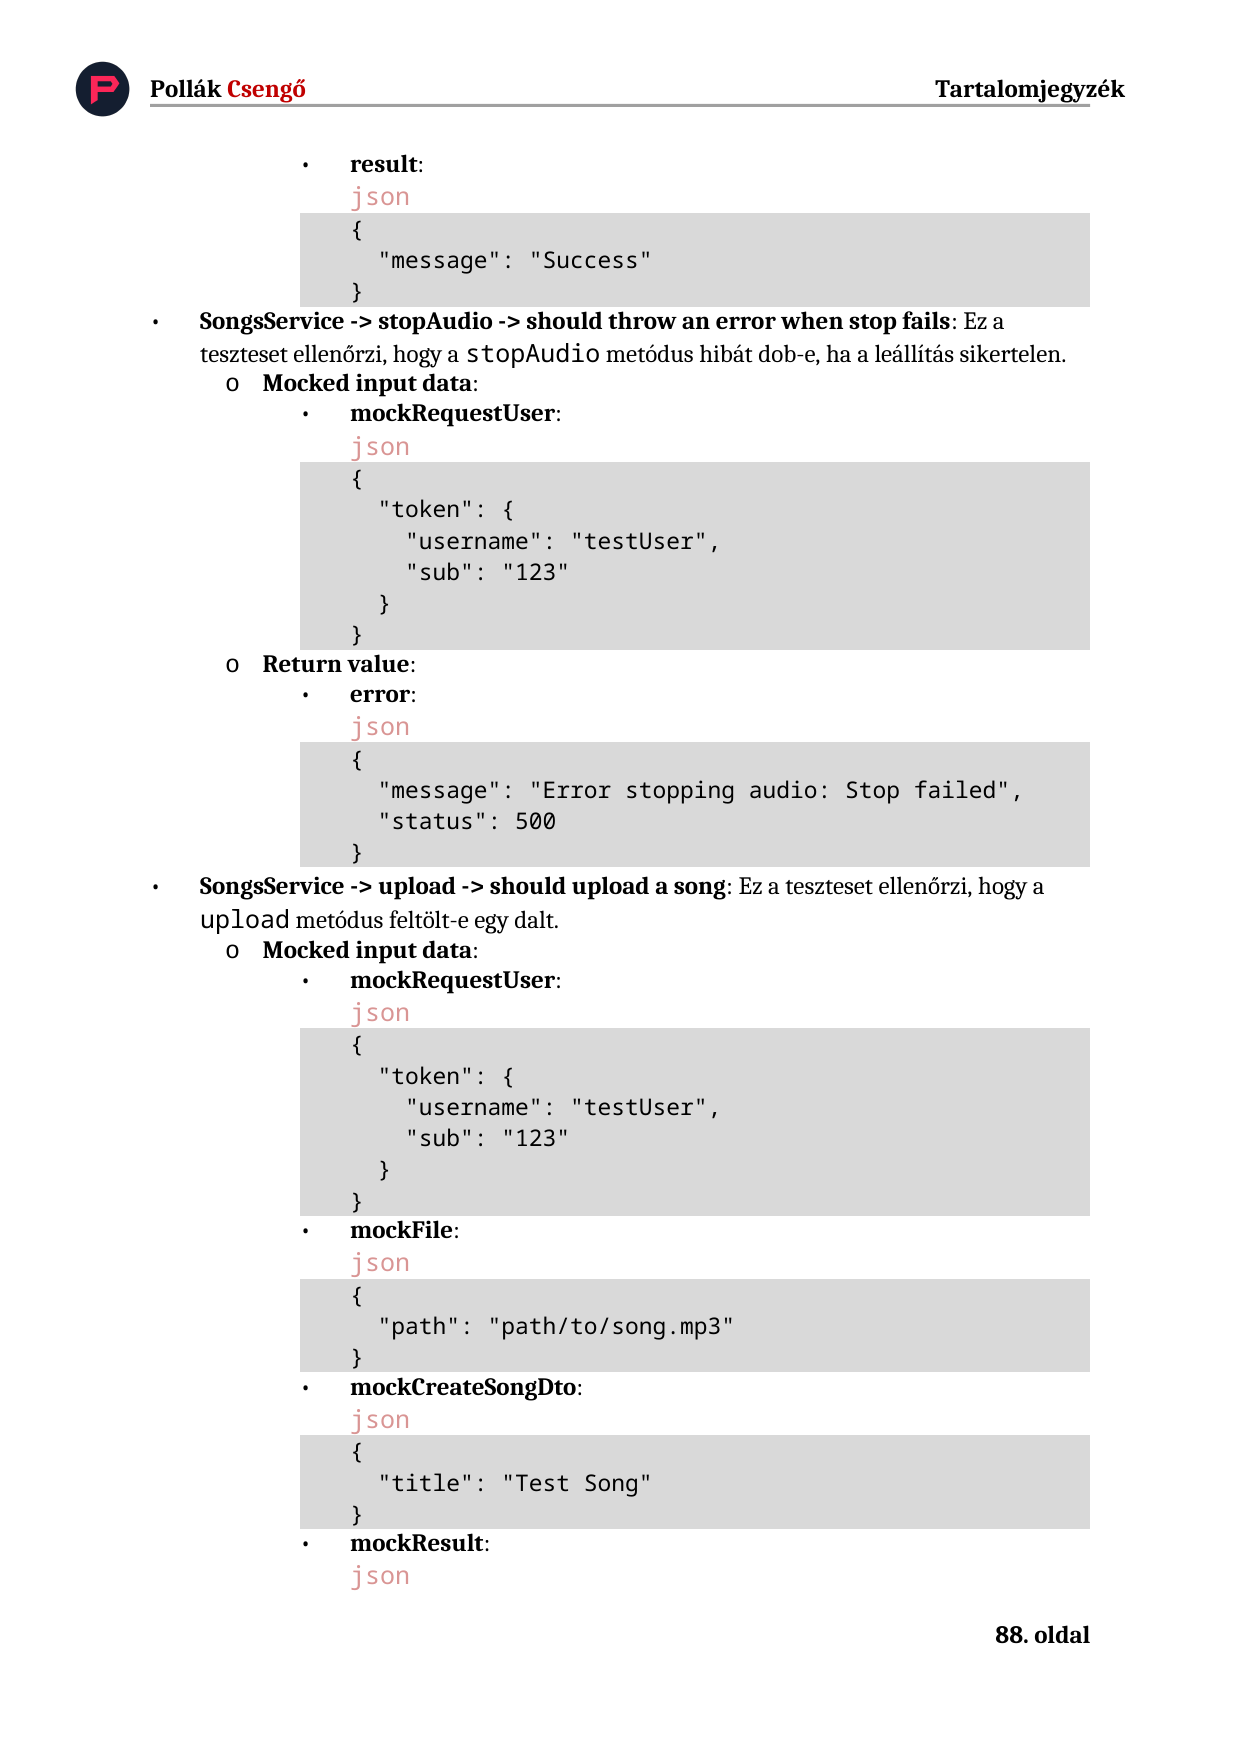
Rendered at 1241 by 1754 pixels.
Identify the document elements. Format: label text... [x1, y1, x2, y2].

list json [300, 1558, 1090, 1592]
list Return value: [225, 650, 1090, 680]
list } [300, 1153, 1090, 1185]
list { [300, 462, 1090, 493]
list { [300, 742, 1090, 774]
list "token": { [300, 1060, 1090, 1091]
list mockFile: [300, 1216, 1090, 1245]
list mockRequestUser: [300, 966, 1090, 994]
list "token": { [300, 493, 1090, 525]
list Mocked input data: [225, 936, 1090, 966]
list } [300, 587, 1090, 618]
list error: [300, 680, 1090, 708]
list mockResult: [300, 1529, 1090, 1558]
list } [300, 1498, 1090, 1529]
list Mocked input data: [225, 369, 1090, 399]
list { [300, 1028, 1090, 1060]
list { [300, 1279, 1090, 1310]
list "message": "Error stopping audio: Stop failed", [300, 774, 1090, 805]
list json [300, 708, 1090, 742]
list { [300, 1435, 1090, 1467]
list "sub": "123" [300, 1122, 1090, 1153]
list } [300, 1185, 1090, 1216]
list } [300, 275, 1090, 307]
list "path": "path/to/song.mp3" [300, 1310, 1090, 1341]
list } [300, 836, 1090, 867]
list "sub": "123" [300, 556, 1090, 587]
list } [300, 1341, 1090, 1372]
list mockCreateSongDto: [300, 1372, 1090, 1401]
list json [300, 1245, 1090, 1279]
list result: [300, 150, 1090, 179]
list } [300, 618, 1090, 650]
list "title": "Test Song" [300, 1467, 1090, 1498]
list json [300, 1401, 1090, 1435]
list json [300, 179, 1090, 213]
list { [300, 213, 1090, 244]
list json [300, 994, 1090, 1028]
list "username": "testUser", [300, 525, 1090, 556]
list "username": "testUser", [300, 1091, 1090, 1122]
list "message": "Success" [300, 244, 1090, 275]
list json [300, 428, 1090, 462]
list mockRequestUser: [300, 399, 1090, 428]
list SongsService -> stopAudio -> should throw an error when stop fails: Ez a teszteset ellenőrzi, hogy a stopAudio metódus hibát dob-e, ha a leállítás sikertelen. [150, 307, 1090, 369]
list SongsService -> upload -> should upload a song: Ez a teszteset ellenőrzi, hogy a upload metódus feltölt-e egy dalt. [150, 867, 1090, 936]
picture [71, 57, 132, 118]
list "status": 500 [300, 805, 1090, 836]
